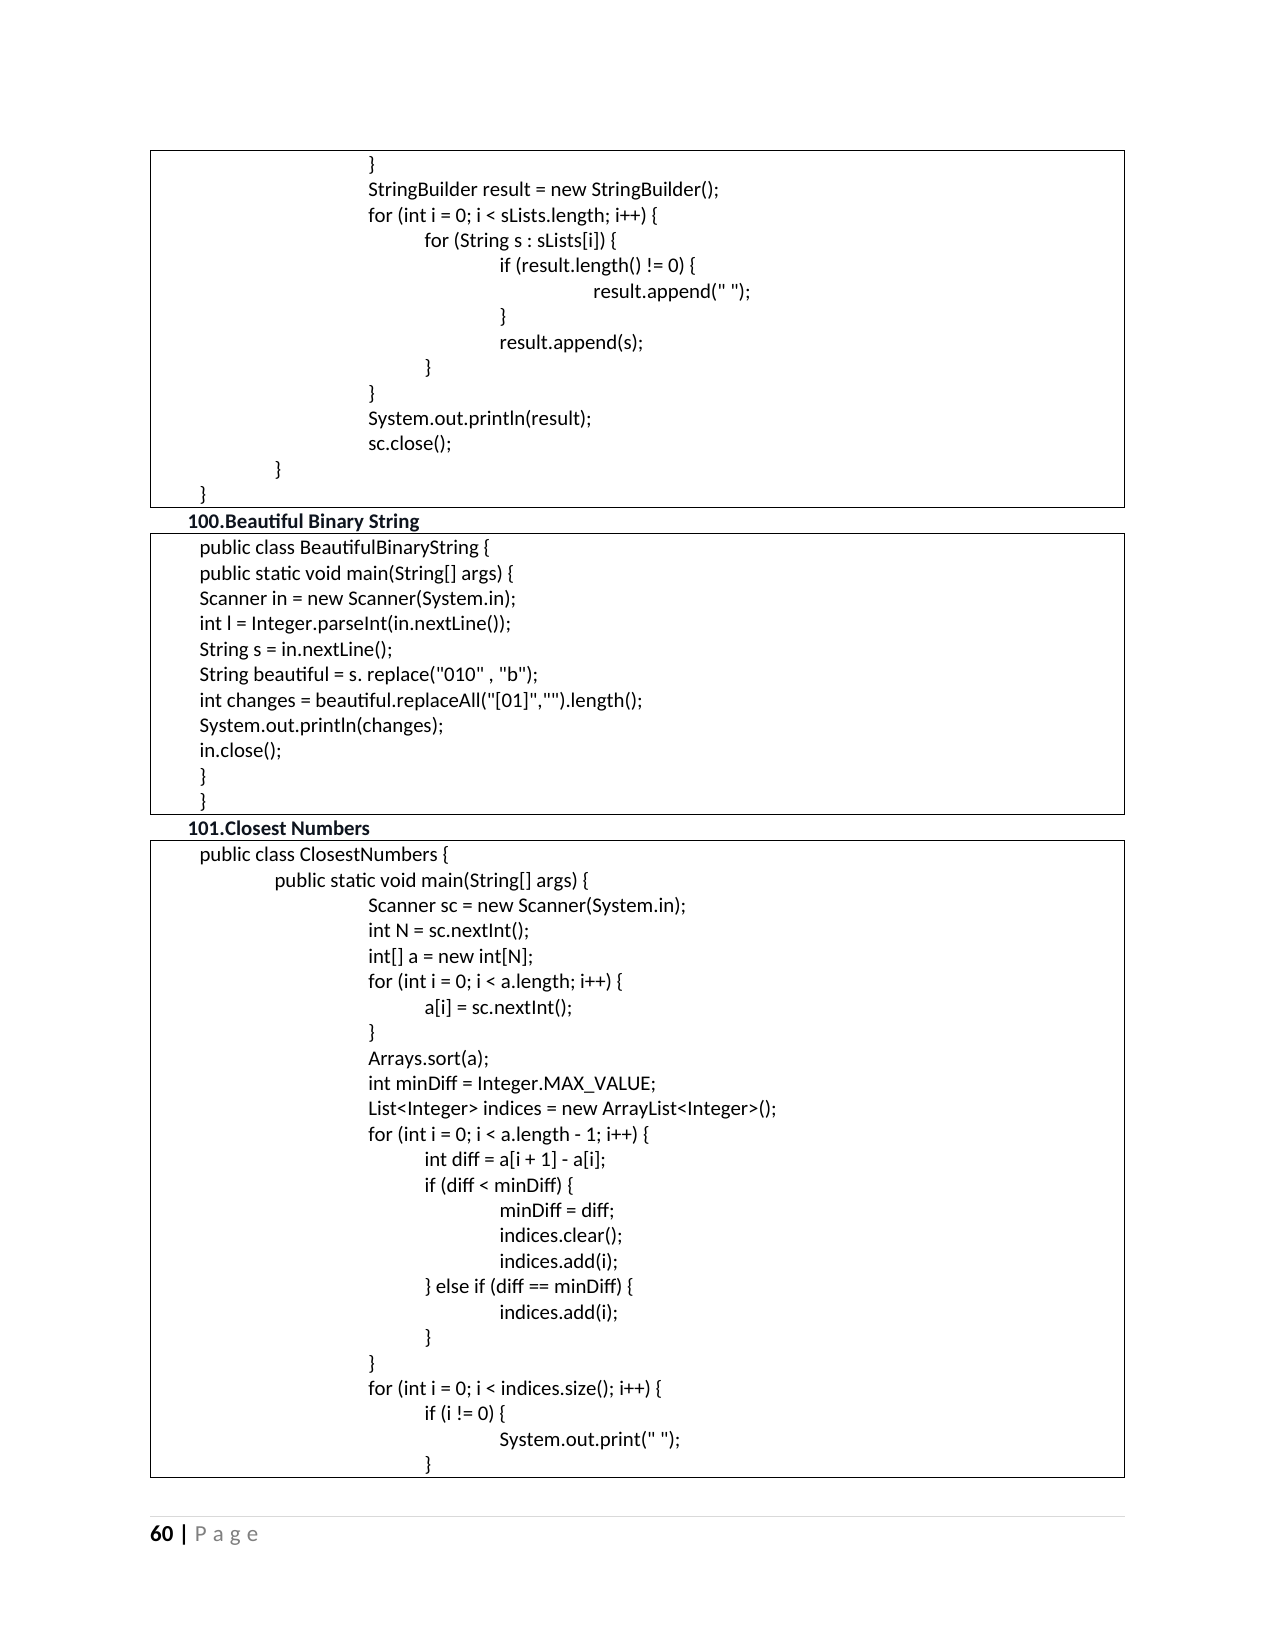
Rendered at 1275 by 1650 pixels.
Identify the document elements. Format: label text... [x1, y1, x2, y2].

table_header public class BeautifulBinaryString { public static void main(String[] args) { Scanner in = new Scanner(System.in); int l = Integer.parseInt(in.nextLine()); String s = in.nextLine(); String beautiful = s. replace("010" , "b"); int changes = beautiful.replaceAll("[01]","").length(); System.out.println(changes); in.close(); } } [151, 534, 1124, 814]
subtitle Closest Numbers [187, 815, 1125, 840]
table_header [151, 151, 1124, 507]
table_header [151, 841, 1124, 1477]
subtitle Beautiful Binary String [187, 508, 1125, 533]
